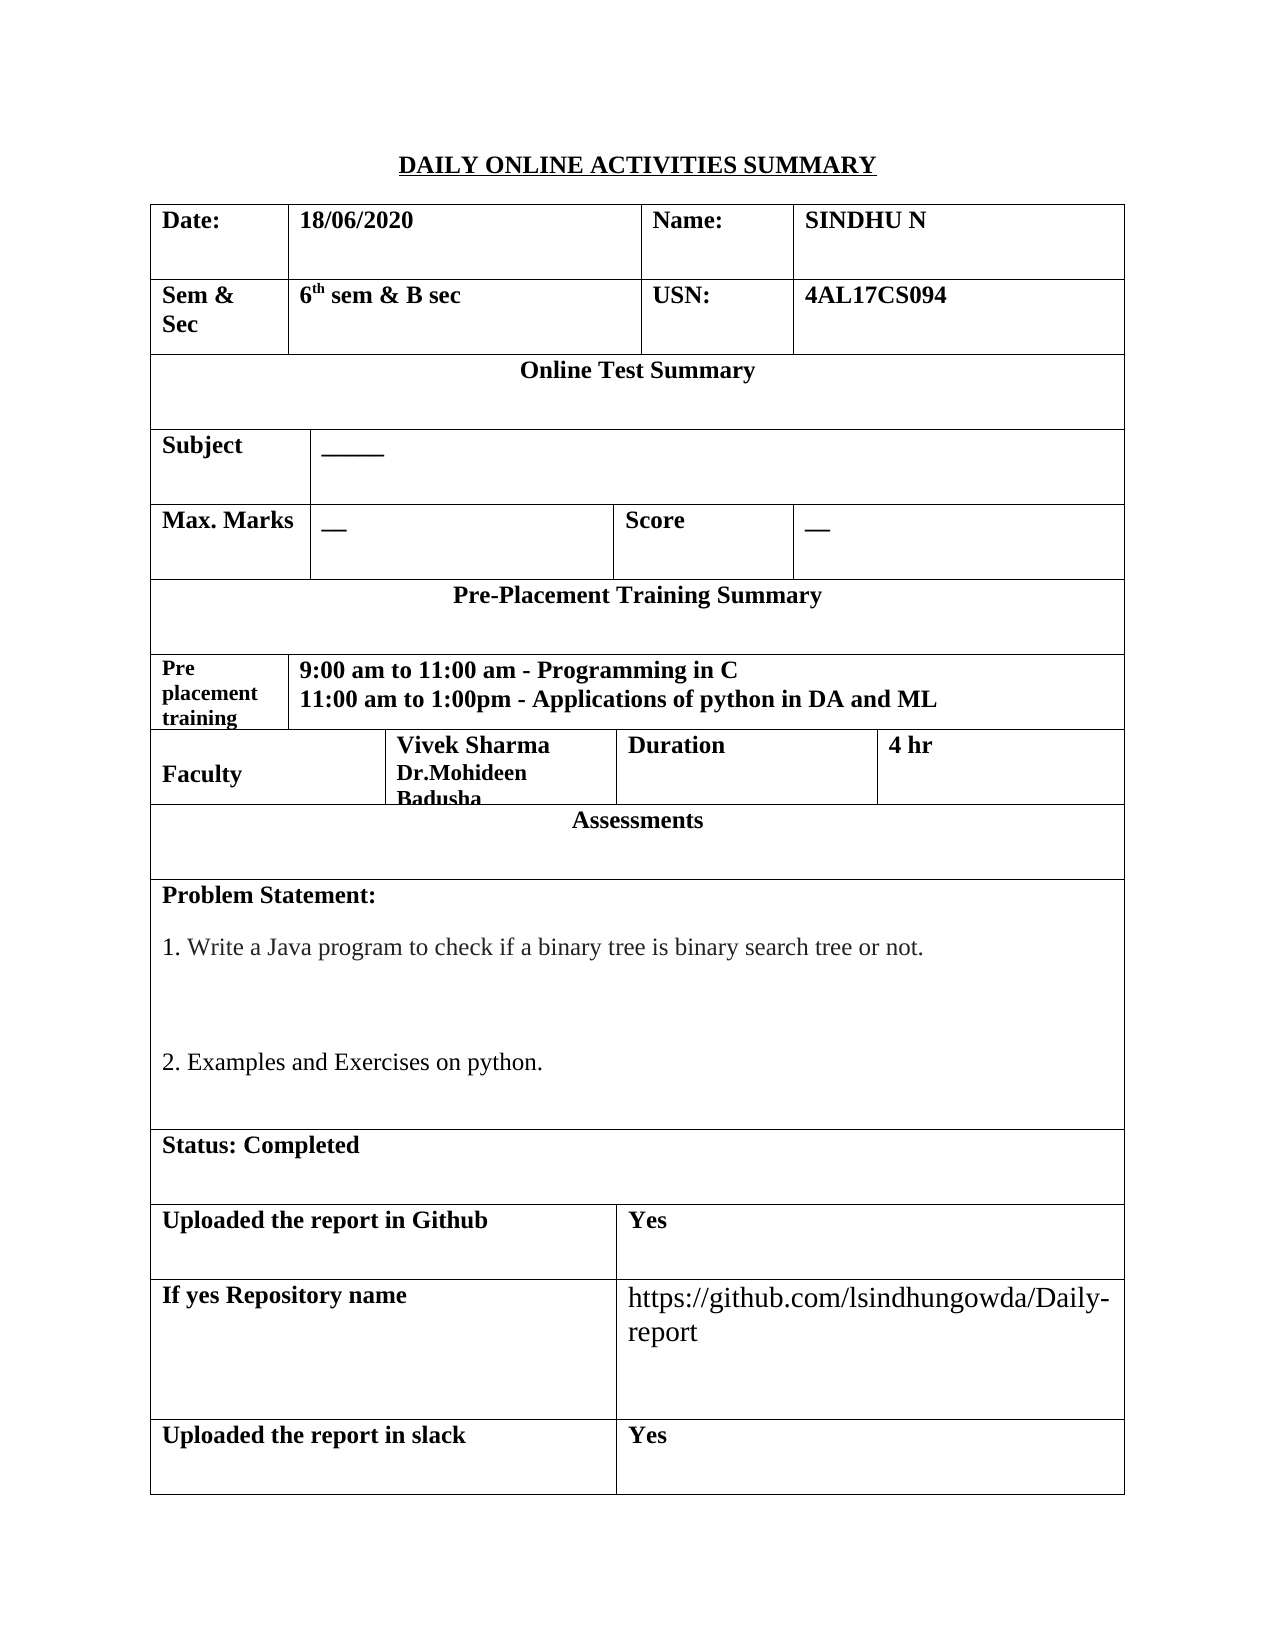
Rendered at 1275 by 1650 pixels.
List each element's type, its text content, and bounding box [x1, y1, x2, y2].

table_cell Sem & Sec [151, 280, 288, 354]
table_cell USN: [642, 280, 793, 354]
table_cell Max. Marks [151, 505, 310, 579]
table_cell Subject [151, 430, 310, 504]
table_cell __ [311, 505, 613, 579]
table_cell _____ [311, 430, 1124, 504]
table_cell If yes Repository name [151, 1280, 616, 1419]
table_cell 9:00 am to 11:00 am - Programming in C 11:00 am to 1:00pm - Applications of python in DA and ML [289, 655, 1124, 729]
table_header 18/06/2020 [289, 205, 641, 279]
table_cell Score [614, 505, 793, 579]
table_cell Status: Completed [151, 1130, 1124, 1204]
table_header Name: [642, 205, 793, 279]
table_cell https://github.com/lsindhungowda/Daily-report [617, 1280, 1124, 1419]
table_cell 4AL17CS094 [794, 280, 1124, 354]
table_cell Yes [617, 1205, 1124, 1279]
table_cell Assessments [151, 805, 1124, 879]
table_header Date: [151, 205, 288, 279]
table_cell Problem Statement: 1. Write a Java program to check if a binary tree is binary search tree or not. 2. Examples and Exercises on python. [151, 880, 1124, 1129]
table_header SINDHU N [794, 205, 1124, 279]
table_cell Pre placement training [151, 655, 288, 729]
table_cell Faculty [151, 730, 385, 804]
table_cell Vivek Sharma Dr.Mohideen Badusha [386, 730, 616, 804]
table_cell Online Test Summary [151, 355, 1124, 429]
table_cell __ [794, 505, 1124, 579]
table_cell Duration [617, 730, 877, 804]
table_cell 6th sem & B sec [289, 280, 641, 354]
table_cell Uploaded the report in Github [151, 1205, 616, 1279]
table_cell 4 hr [878, 730, 1124, 804]
table_cell Yes [617, 1420, 1124, 1494]
text DAILY ONLINE ACTIVITIES SUMMARY [150, 150, 1125, 179]
table_cell Uploaded the report in slack [151, 1420, 616, 1494]
table_cell Pre-Placement Training Summary [151, 580, 1124, 654]
